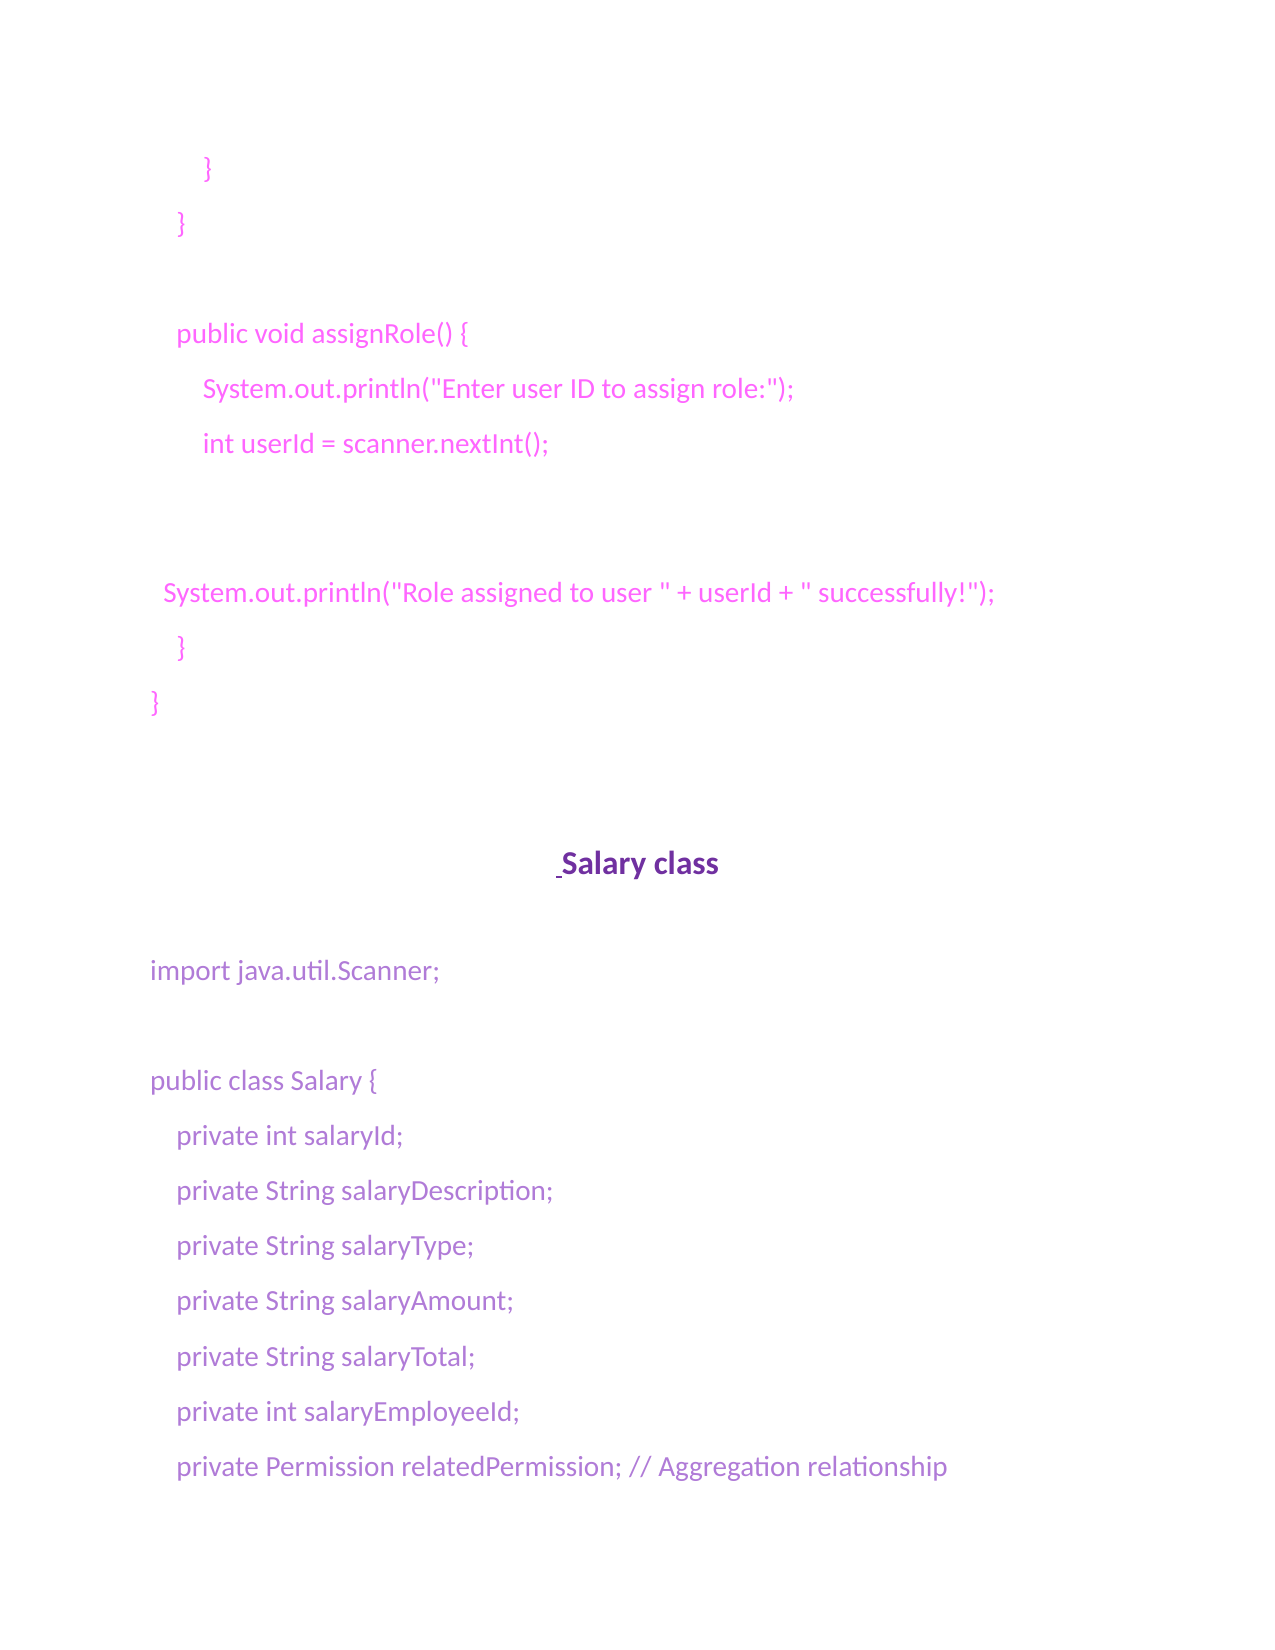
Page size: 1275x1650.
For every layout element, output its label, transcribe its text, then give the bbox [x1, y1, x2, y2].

text } [150, 629, 1125, 665]
text private Permission relatedPermission; // Aggregation relationship [150, 1448, 1125, 1483]
text private int salaryEmployeeId; [150, 1393, 1125, 1428]
text private int salaryId; [150, 1117, 1125, 1153]
text private String salaryDescription; [150, 1172, 1125, 1208]
text System.out.println("Enter user ID to assign role:"); [150, 370, 1125, 406]
text System.out.println("Role assigned to user " + userId + " successfully!"); [150, 574, 1125, 610]
text int userId = scanner.nextInt(); [150, 426, 1125, 461]
text public class Salary { [150, 1062, 1125, 1098]
text private String salaryTotal; [150, 1338, 1125, 1373]
text } [150, 150, 1125, 186]
text import java.util.Scanner; [150, 952, 1125, 987]
text private String salaryAmount; [150, 1282, 1125, 1318]
text } [150, 205, 1125, 241]
text Salary class [150, 842, 1125, 882]
text private String salaryType; [150, 1227, 1125, 1263]
text public void assignRole() { [150, 315, 1125, 351]
text } [150, 684, 1125, 720]
